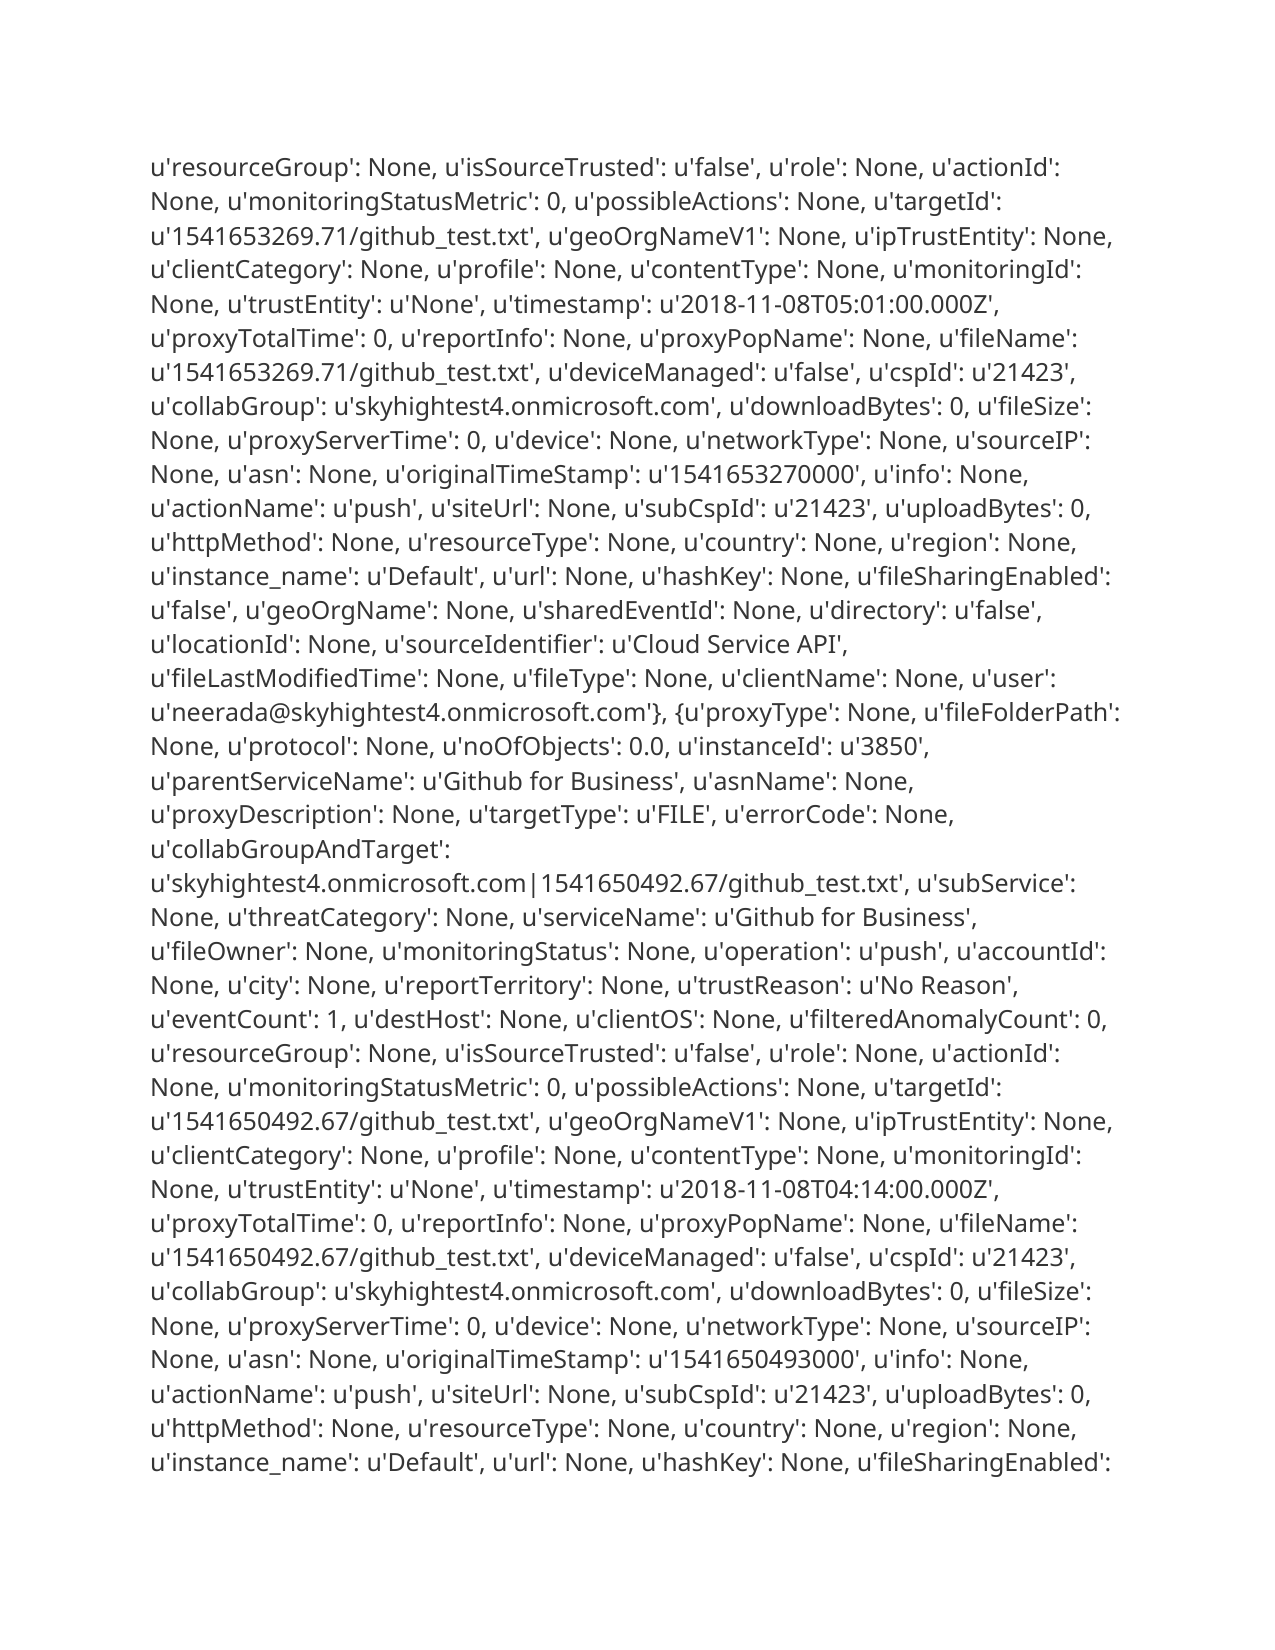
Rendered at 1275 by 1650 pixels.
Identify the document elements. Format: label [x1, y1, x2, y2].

text [150, 150, 1125, 1478]
